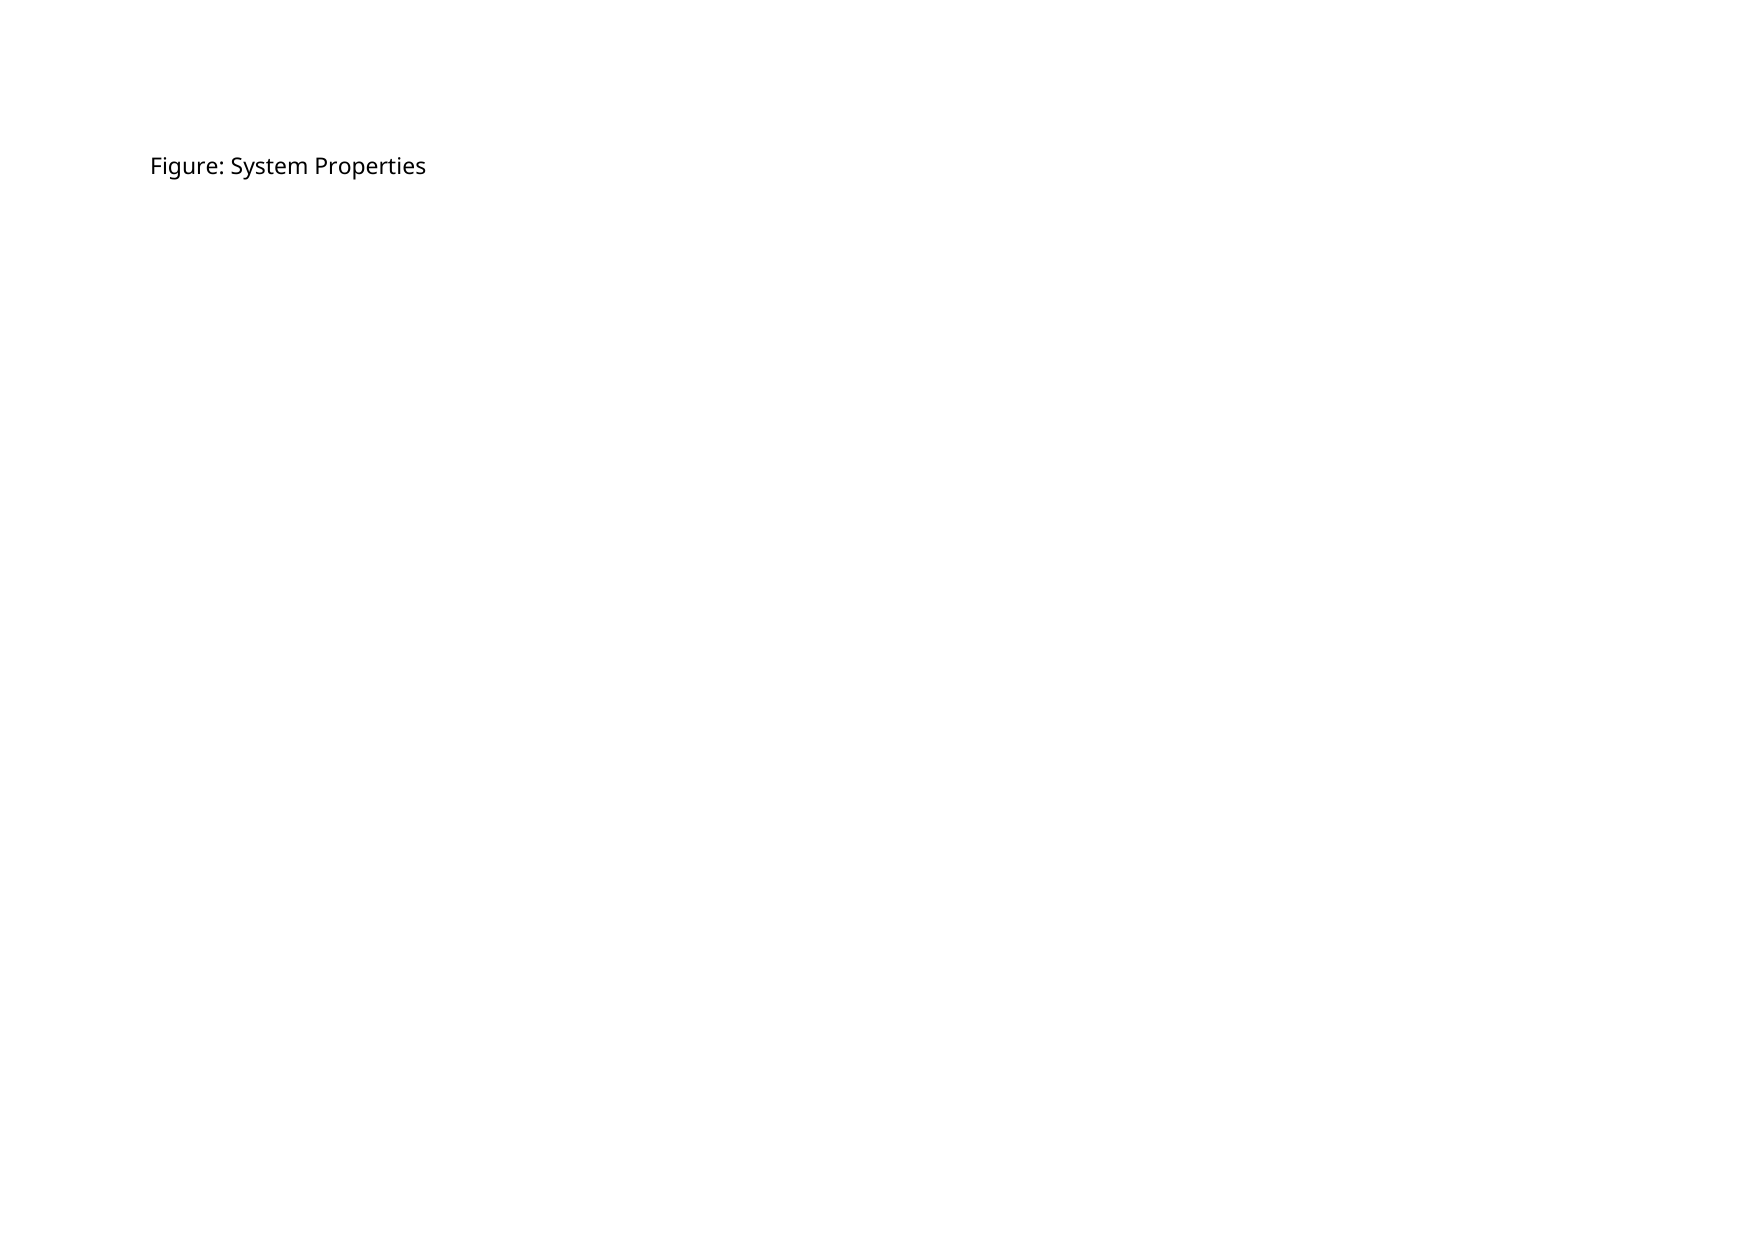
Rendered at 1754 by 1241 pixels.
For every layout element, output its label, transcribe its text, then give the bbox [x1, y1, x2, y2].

text Figure: System Properties [150, 150, 1604, 181]
